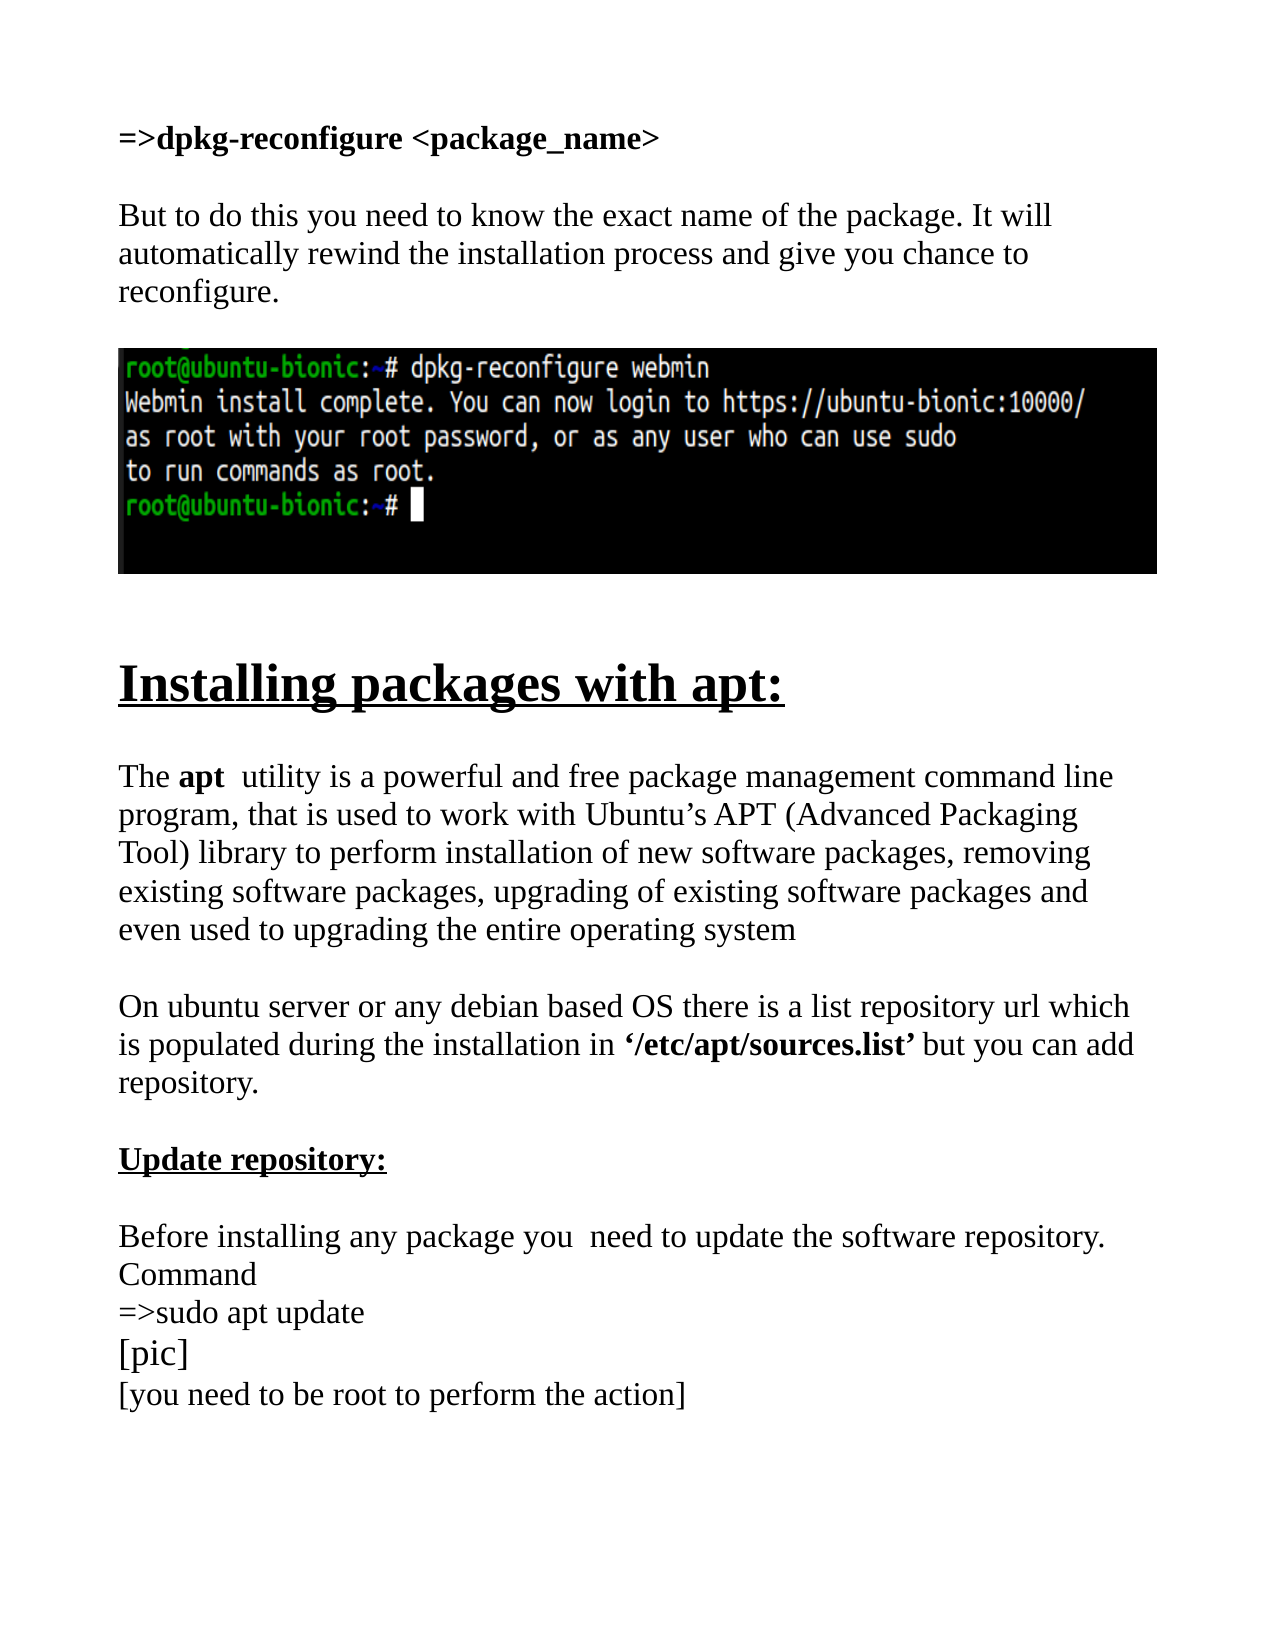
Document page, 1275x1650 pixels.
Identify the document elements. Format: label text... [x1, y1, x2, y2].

text Command [118, 1254, 1157, 1292]
text [pic] [118, 1331, 1157, 1374]
text Before installing any package you need to update the software repository. [118, 1216, 1157, 1254]
text =>dpkg-reconfigure <package_name> [118, 118, 1157, 156]
text Installing packages with apt: [118, 650, 1157, 713]
text Update repository: [118, 1139, 1157, 1177]
text On ubuntu server or any debian based OS there is a list repository url which is populated during the installation in ‘/etc/apt/sources.list’ but you can add repository. [118, 986, 1157, 1101]
text The apt utility is a powerful and free package management command line program, that is used to work with Ubuntu’s APT (Advanced Packaging Tool) library to perform installation of new software packages, removing existing software packages, upgrading of existing software packages and even used to upgrading the entire operating system [118, 756, 1157, 947]
text [you need to be root to perform the action] [118, 1374, 1157, 1412]
picture [118, 348, 1157, 574]
text But to do this you need to know the exact name of the package. It will automatically rewind the installation process and give you chance to reconfigure. [118, 195, 1157, 310]
text =>sudo apt update [118, 1292, 1157, 1331]
